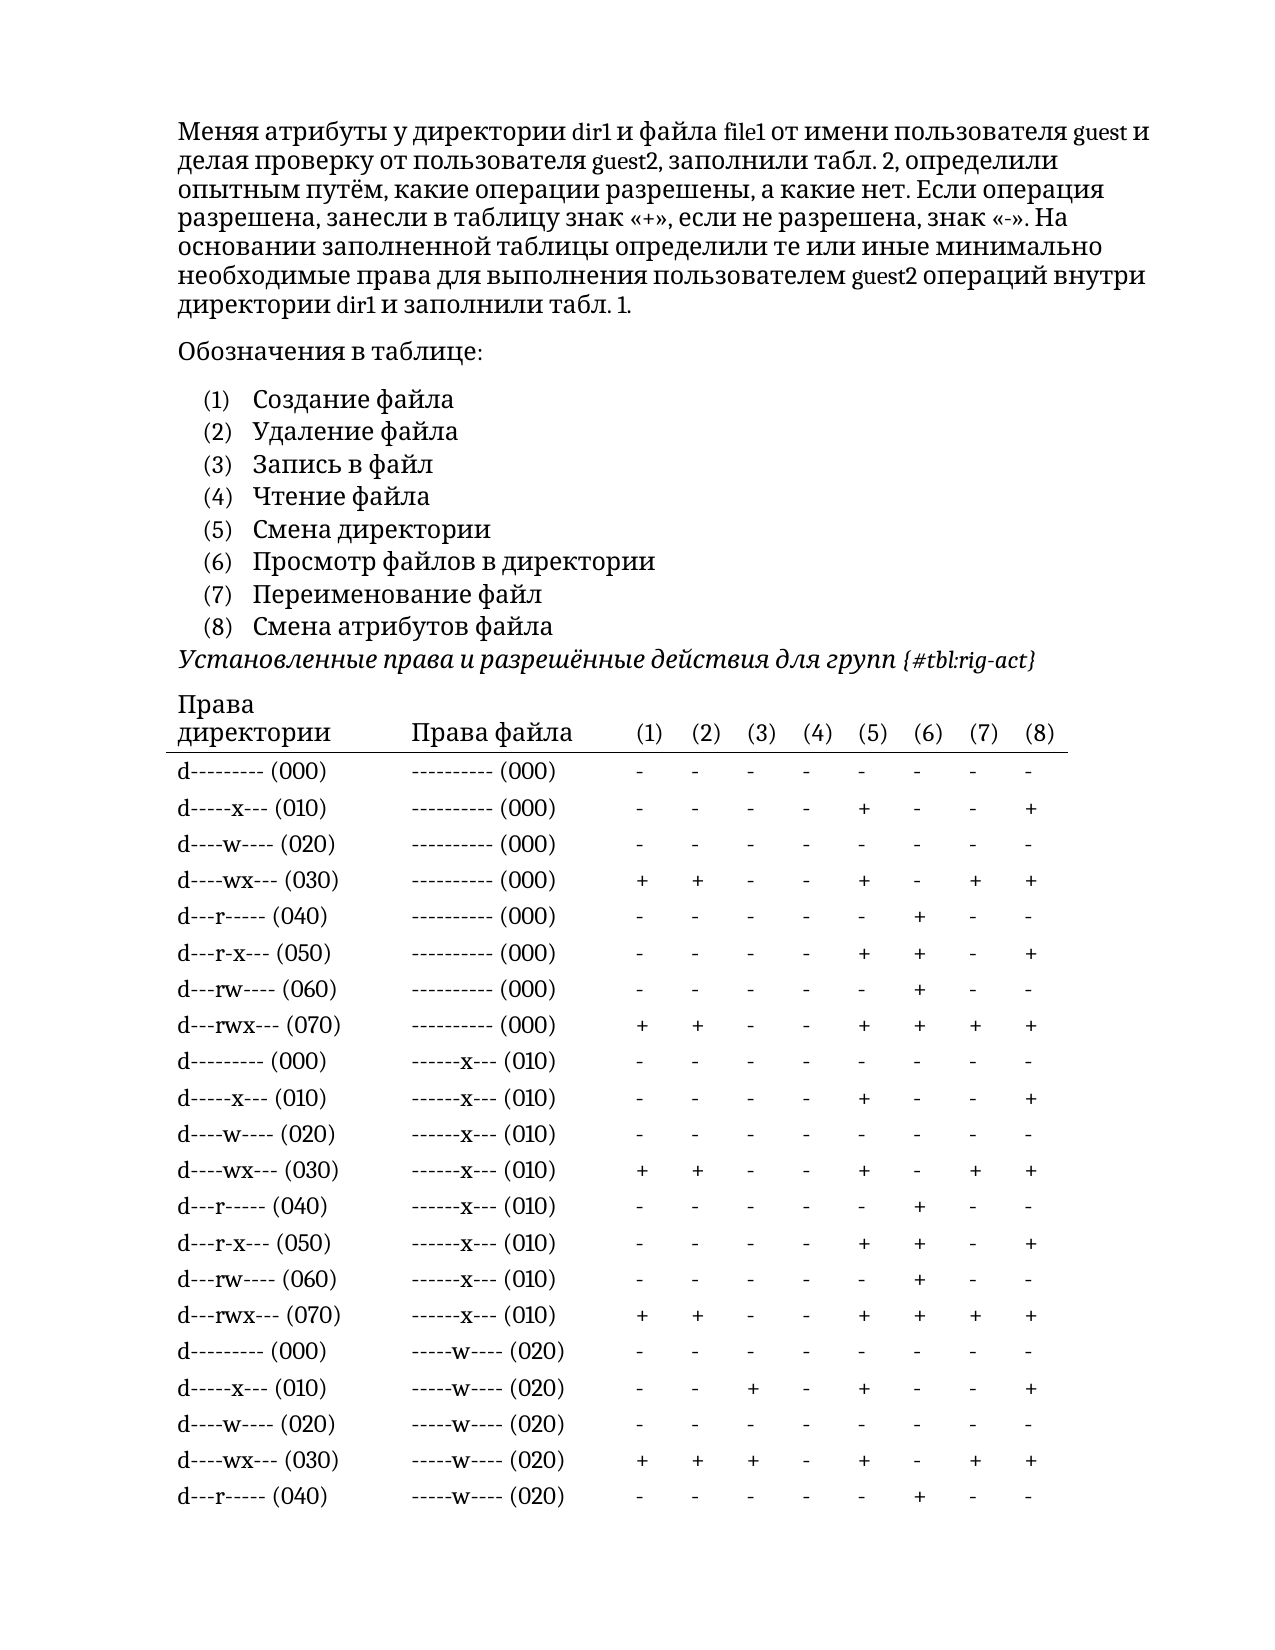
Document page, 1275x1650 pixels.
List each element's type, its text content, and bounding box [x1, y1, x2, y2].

table_cell - [846, 1334, 902, 1370]
table_cell ------x--- (010) [400, 1044, 624, 1080]
table_cell + [624, 1442, 679, 1478]
table_header (2) [680, 687, 735, 752]
table_cell + [902, 1297, 957, 1333]
table_cell - [624, 1044, 679, 1080]
table_cell + [957, 1442, 1013, 1478]
table_header Права директории [166, 687, 400, 752]
table_cell - [791, 1334, 846, 1370]
table_cell - [1013, 899, 1068, 935]
table_cell - [735, 862, 791, 898]
table_cell + [846, 1297, 902, 1333]
table_cell - [624, 1225, 679, 1261]
table_header Права файла [400, 687, 624, 752]
table_cell + [846, 935, 902, 971]
table_cell - [791, 1297, 846, 1333]
table_cell - [791, 826, 846, 862]
table_cell ---------- (000) [400, 971, 624, 1007]
table_cell - [957, 935, 1013, 971]
table_cell - [680, 971, 735, 1007]
table_cell - [791, 1080, 846, 1116]
table_cell - [680, 1225, 735, 1261]
table_header (4) [791, 687, 846, 752]
table_cell - [680, 753, 735, 790]
table_cell + [1013, 1152, 1068, 1188]
table_cell - [735, 1225, 791, 1261]
table_cell - [1013, 1044, 1068, 1080]
table_cell - [680, 1044, 735, 1080]
table_cell - [957, 1370, 1013, 1406]
table_cell - [624, 1406, 679, 1442]
table_cell - [735, 1152, 791, 1188]
table_cell - [735, 790, 791, 826]
table_cell - [957, 753, 1013, 790]
text Обозначения в таблице: [177, 338, 1186, 367]
table_cell ------x--- (010) [400, 1225, 624, 1261]
table_cell - [902, 1334, 957, 1370]
table_cell ---------- (000) [400, 899, 624, 935]
table_cell - [735, 1007, 791, 1043]
list Запись в файл [202, 451, 1186, 479]
table_cell - [735, 1116, 791, 1152]
table_cell - [846, 971, 902, 1007]
table_cell - [902, 753, 957, 790]
table_cell d---r----- (040) [166, 899, 400, 935]
table_cell - [957, 899, 1013, 935]
table_cell - [680, 1334, 735, 1370]
table_cell d-----x--- (010) [166, 790, 400, 826]
table_cell -----w---- (020) [400, 1442, 624, 1478]
table_cell - [680, 1189, 735, 1225]
table_header (6) [902, 687, 957, 752]
list Смена директории [202, 516, 1186, 544]
table_cell d---rw---- (060) [166, 1261, 400, 1297]
table_cell - [791, 899, 846, 935]
table_cell d----wx--- (030) [166, 862, 400, 898]
table_cell d--------- (000) [166, 1044, 400, 1080]
table_cell - [624, 1116, 679, 1152]
table_cell - [791, 1007, 846, 1043]
table_cell ------x--- (010) [400, 1189, 624, 1225]
table_cell + [624, 862, 679, 898]
table_cell - [735, 1189, 791, 1225]
table_cell + [846, 1080, 902, 1116]
table_cell -----w---- (020) [400, 1334, 624, 1370]
table_cell - [680, 1261, 735, 1297]
table_cell + [957, 862, 1013, 898]
table_cell d----w---- (020) [166, 1116, 400, 1152]
table_cell - [1013, 1334, 1068, 1370]
table_cell - [680, 790, 735, 826]
table_header (3) [735, 687, 791, 752]
table_cell - [791, 1479, 846, 1515]
table_cell - [1013, 1406, 1068, 1442]
table_cell + [957, 1297, 1013, 1333]
table_cell - [846, 899, 902, 935]
table_cell d----w---- (020) [166, 826, 400, 862]
table_cell - [624, 1479, 679, 1515]
table_cell - [791, 1225, 846, 1261]
table_cell - [680, 1080, 735, 1116]
table_cell + [1013, 1080, 1068, 1116]
table_cell - [680, 1479, 735, 1515]
table_cell d---rwx--- (070) [166, 1297, 400, 1333]
table_cell - [735, 935, 791, 971]
table_cell - [957, 826, 1013, 862]
table_cell - [791, 1261, 846, 1297]
table_cell -----w---- (020) [400, 1406, 624, 1442]
table_cell - [902, 1080, 957, 1116]
table_cell + [902, 1189, 957, 1225]
text Меняя атрибуты у директории dir1 и файла file1 от имени пользователя guest и делая проверку от пользователя guest2, заполнили табл. 2, определили опытным путём, какие операции разрешены, а какие нет. Если операция разрешена, занесли в таблицу знак «+», если не разрешена, знак «-». На основании заполненной таблицы определили те или иные минимально необходимые права для выполнения пользователем guest2 операций внутри директории dir1 и заполнили табл. 1. [177, 118, 1186, 319]
table_cell - [902, 790, 957, 826]
table_cell + [1013, 790, 1068, 826]
table_cell + [680, 1297, 735, 1333]
table_cell ---------- (000) [400, 790, 624, 826]
table_cell - [624, 899, 679, 935]
table_cell - [735, 1479, 791, 1515]
table_cell + [902, 1479, 957, 1515]
list Переименование файл [202, 581, 1186, 609]
table_cell - [1013, 826, 1068, 862]
table_cell - [624, 1370, 679, 1406]
text Установленные права и разрешённые действия для групп {#tbl:rig-act} [177, 646, 1186, 674]
table_cell + [680, 862, 735, 898]
table_cell - [957, 1044, 1013, 1080]
table_cell - [680, 935, 735, 971]
table_cell + [1013, 1297, 1068, 1333]
table_cell - [680, 1406, 735, 1442]
table_cell - [957, 1406, 1013, 1442]
table_cell - [902, 1442, 957, 1478]
table_cell ---------- (000) [400, 862, 624, 898]
table_cell - [846, 1044, 902, 1080]
table_cell - [1013, 971, 1068, 1007]
table_cell - [791, 1442, 846, 1478]
list Чтение файла [202, 483, 1186, 512]
table_cell - [846, 1479, 902, 1515]
table_cell - [1013, 1189, 1068, 1225]
table_cell - [624, 790, 679, 826]
table_cell - [791, 753, 846, 790]
table_cell d--------- (000) [166, 1334, 400, 1370]
table_cell - [680, 899, 735, 935]
table_cell - [624, 753, 679, 790]
table_cell - [735, 1334, 791, 1370]
table_cell + [680, 1152, 735, 1188]
table_cell - [902, 1370, 957, 1406]
table_cell - [791, 862, 846, 898]
table_cell d-----x--- (010) [166, 1370, 400, 1406]
table_cell d---rwx--- (070) [166, 1007, 400, 1043]
table_cell - [902, 1044, 957, 1080]
table_cell ------x--- (010) [400, 1297, 624, 1333]
table_cell + [902, 1261, 957, 1297]
table_cell - [791, 1116, 846, 1152]
table_cell - [902, 1116, 957, 1152]
table_cell - [624, 1334, 679, 1370]
table_cell + [680, 1007, 735, 1043]
table_cell ---------- (000) [400, 753, 624, 790]
table_cell + [846, 1007, 902, 1043]
table_cell + [1013, 1442, 1068, 1478]
table_cell - [735, 753, 791, 790]
table_cell - [791, 971, 846, 1007]
table_cell - [1013, 1116, 1068, 1152]
table_cell - [846, 1261, 902, 1297]
table_header (1) [624, 687, 679, 752]
table_cell - [624, 1261, 679, 1297]
table_cell d----wx--- (030) [166, 1152, 400, 1188]
table_cell d---r----- (040) [166, 1479, 400, 1515]
table_cell - [1013, 753, 1068, 790]
table_cell + [957, 1007, 1013, 1043]
table_cell + [957, 1152, 1013, 1188]
table_cell + [902, 1225, 957, 1261]
table_cell + [846, 862, 902, 898]
table_cell + [624, 1152, 679, 1188]
table_cell + [735, 1442, 791, 1478]
table_cell ---------- (000) [400, 935, 624, 971]
table_cell - [902, 1406, 957, 1442]
table_cell - [846, 753, 902, 790]
table_cell - [735, 1406, 791, 1442]
table_cell ------x--- (010) [400, 1152, 624, 1188]
table_cell d---r----- (040) [166, 1189, 400, 1225]
table_cell - [791, 1189, 846, 1225]
table_cell d---r-x--- (050) [166, 1225, 400, 1261]
table_cell - [624, 1189, 679, 1225]
table_cell - [624, 971, 679, 1007]
table_cell - [791, 1152, 846, 1188]
table_cell + [1013, 1370, 1068, 1406]
table_cell - [624, 826, 679, 862]
table_cell - [957, 1189, 1013, 1225]
table_cell - [957, 1334, 1013, 1370]
table_cell + [846, 1442, 902, 1478]
table_cell - [957, 1080, 1013, 1116]
table_cell - [846, 826, 902, 862]
table_cell + [846, 1225, 902, 1261]
table_cell - [791, 790, 846, 826]
table_cell - [735, 899, 791, 935]
table_cell + [624, 1007, 679, 1043]
table_cell - [791, 1370, 846, 1406]
table_cell - [735, 826, 791, 862]
table_cell d----wx--- (030) [166, 1442, 400, 1478]
list Создание файла [202, 386, 1186, 414]
table_cell ------x--- (010) [400, 1116, 624, 1152]
table_cell - [735, 971, 791, 1007]
table_cell + [902, 935, 957, 971]
table_cell - [791, 935, 846, 971]
table_header (5) [846, 687, 902, 752]
table_cell - [957, 790, 1013, 826]
table_cell + [1013, 1225, 1068, 1261]
list Удаление файла [202, 418, 1186, 447]
table_cell ------x--- (010) [400, 1261, 624, 1297]
table_cell + [1013, 1007, 1068, 1043]
table_cell - [735, 1044, 791, 1080]
table_cell - [957, 971, 1013, 1007]
list Смена атрибутов файла [202, 613, 1186, 642]
table_cell + [846, 1152, 902, 1188]
table_cell + [735, 1370, 791, 1406]
table_cell - [735, 1080, 791, 1116]
table_cell - [957, 1261, 1013, 1297]
table_cell - [846, 1189, 902, 1225]
table_cell ---------- (000) [400, 1007, 624, 1043]
table_cell - [902, 1152, 957, 1188]
table_cell - [624, 1080, 679, 1116]
table_cell d----w---- (020) [166, 1406, 400, 1442]
table_cell + [902, 971, 957, 1007]
table_cell -----w---- (020) [400, 1479, 624, 1515]
table_cell - [846, 1406, 902, 1442]
table_cell - [680, 1370, 735, 1406]
table_cell - [680, 1116, 735, 1152]
table_cell d--------- (000) [166, 753, 400, 790]
table_cell - [957, 1116, 1013, 1152]
table_cell - [624, 935, 679, 971]
table_cell - [902, 862, 957, 898]
table_header (7) [957, 687, 1013, 752]
table_cell + [624, 1297, 679, 1333]
table_cell + [846, 1370, 902, 1406]
table_cell - [791, 1406, 846, 1442]
table_cell d-----x--- (010) [166, 1080, 400, 1116]
table_cell + [846, 790, 902, 826]
table_cell -----w---- (020) [400, 1370, 624, 1406]
table_cell + [902, 1007, 957, 1043]
table_cell - [680, 826, 735, 862]
table_cell - [957, 1225, 1013, 1261]
table_cell - [735, 1297, 791, 1333]
list Просмотр файлов в директории [202, 548, 1186, 577]
table_cell - [791, 1044, 846, 1080]
table_cell - [1013, 1479, 1068, 1515]
table_header (8) [1013, 687, 1068, 752]
table_cell - [902, 826, 957, 862]
table_cell ------x--- (010) [400, 1080, 624, 1116]
table_cell + [1013, 935, 1068, 971]
table_cell d---rw---- (060) [166, 971, 400, 1007]
table_cell - [957, 1479, 1013, 1515]
table_cell + [902, 899, 957, 935]
table_cell - [735, 1261, 791, 1297]
table_cell ---------- (000) [400, 826, 624, 862]
table_cell d---r-x--- (050) [166, 935, 400, 971]
table_cell + [680, 1442, 735, 1478]
table_cell + [1013, 862, 1068, 898]
table_cell - [1013, 1261, 1068, 1297]
table_cell - [846, 1116, 902, 1152]
